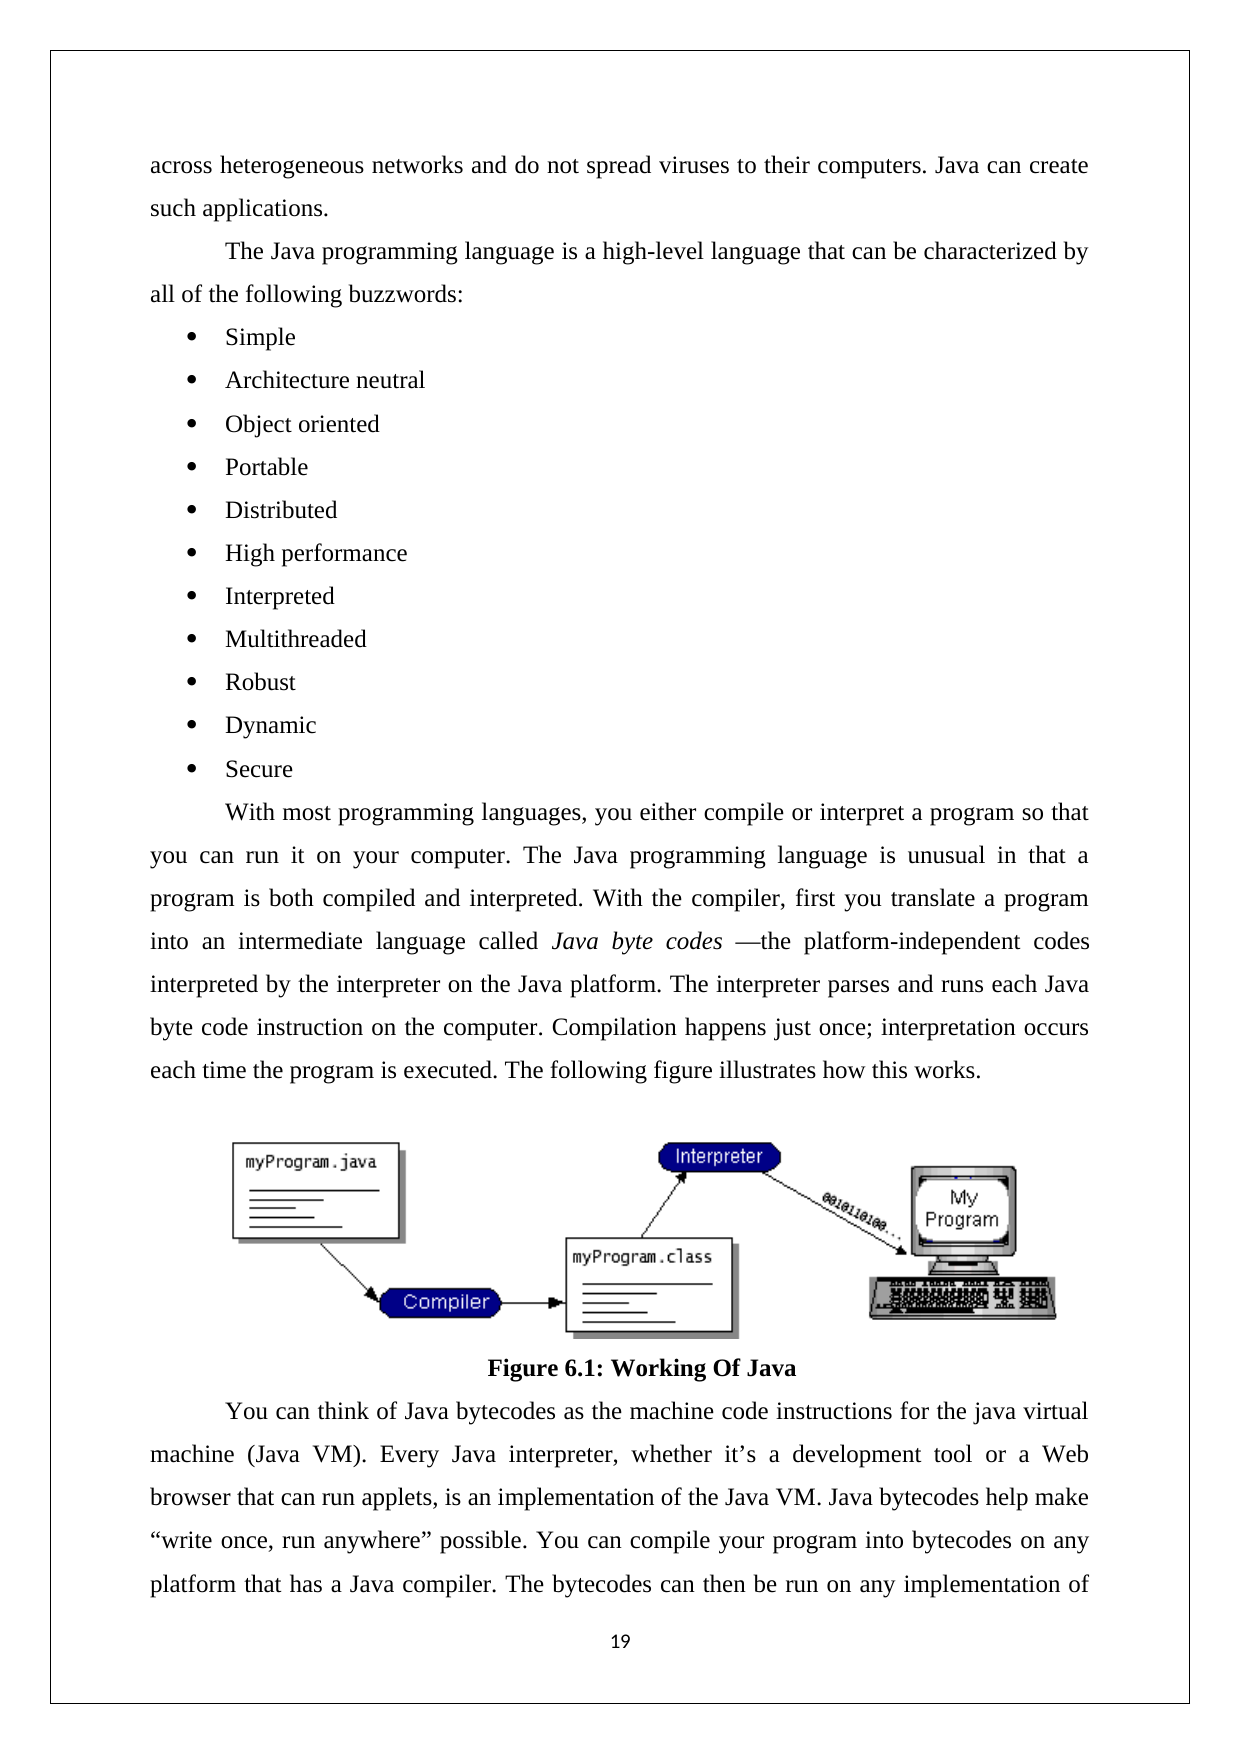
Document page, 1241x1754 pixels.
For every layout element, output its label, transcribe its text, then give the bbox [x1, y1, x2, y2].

list Distributed [187, 495, 1090, 524]
text With most programming languages, you either compile or interpret a program so that you can run it on your computer. The Java programming language is unusual in that a program is both compiled and interpreted. With the compiler, first you translate a program into an intermediate language called Java byte codes —the platform-independent codes interpreted by the interpreter on the Java platform. The interpreter parses and runs each Java byte code instruction on the computer. Compilation happens just once; interpretation occurs each time the program is executed. The following figure illustrates how this works. [150, 797, 1090, 1084]
picture [231, 1141, 1057, 1339]
list Simple [187, 322, 1090, 351]
list Multithreaded [187, 624, 1090, 653]
list High performance [187, 538, 1090, 567]
list Dynamic [187, 711, 1090, 739]
text Figure 6.1: Working Of Java [300, 1353, 1090, 1382]
text The Java programming language is a high-level language that can be characterized by all of the following buzzwords: [150, 236, 1090, 308]
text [150, 1396, 1090, 1597]
list Robust [187, 667, 1090, 696]
list Secure [187, 754, 1090, 782]
list Interpreted [187, 581, 1090, 610]
list Architecture neutral [187, 366, 1090, 394]
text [150, 150, 1090, 222]
list Portable [187, 452, 1090, 481]
list Object oriented [187, 409, 1090, 437]
